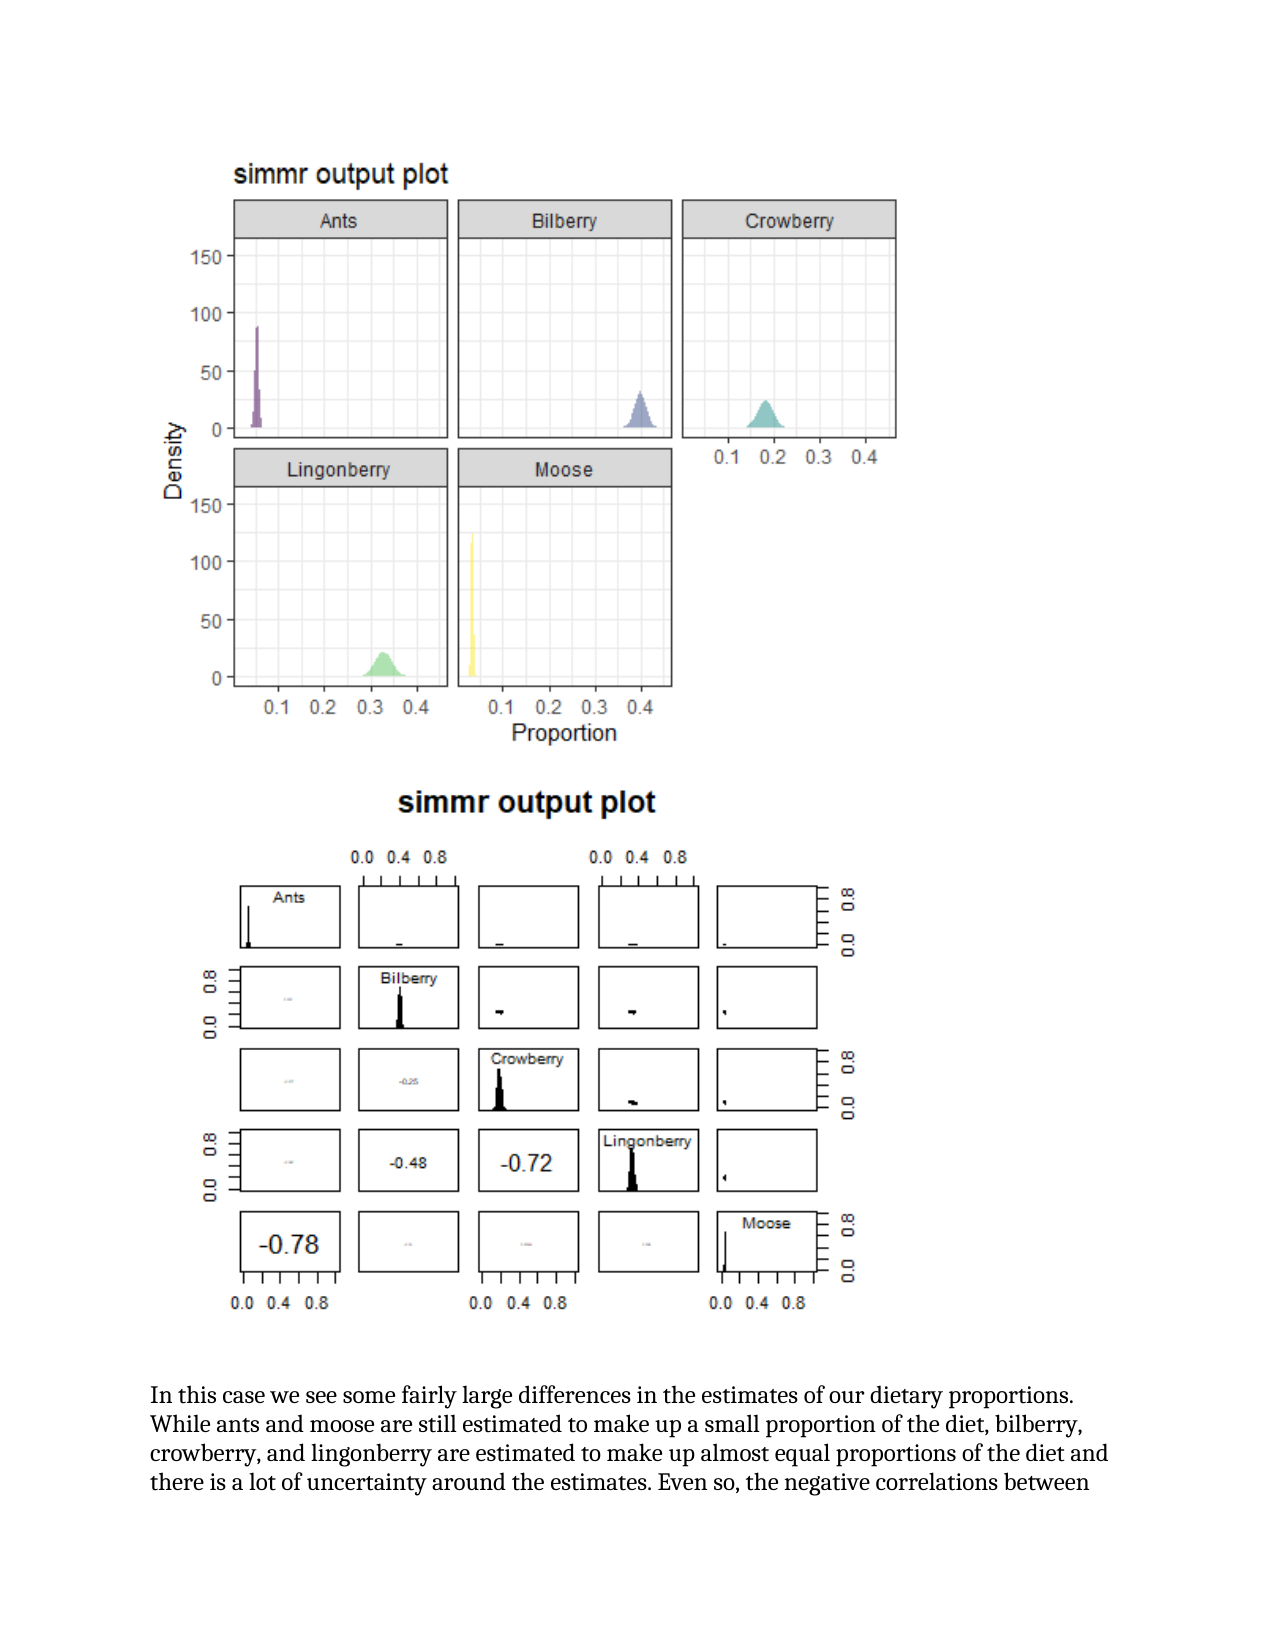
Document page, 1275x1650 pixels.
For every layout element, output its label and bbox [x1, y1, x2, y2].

picture [150, 150, 908, 1363]
text [150, 1381, 1125, 1496]
